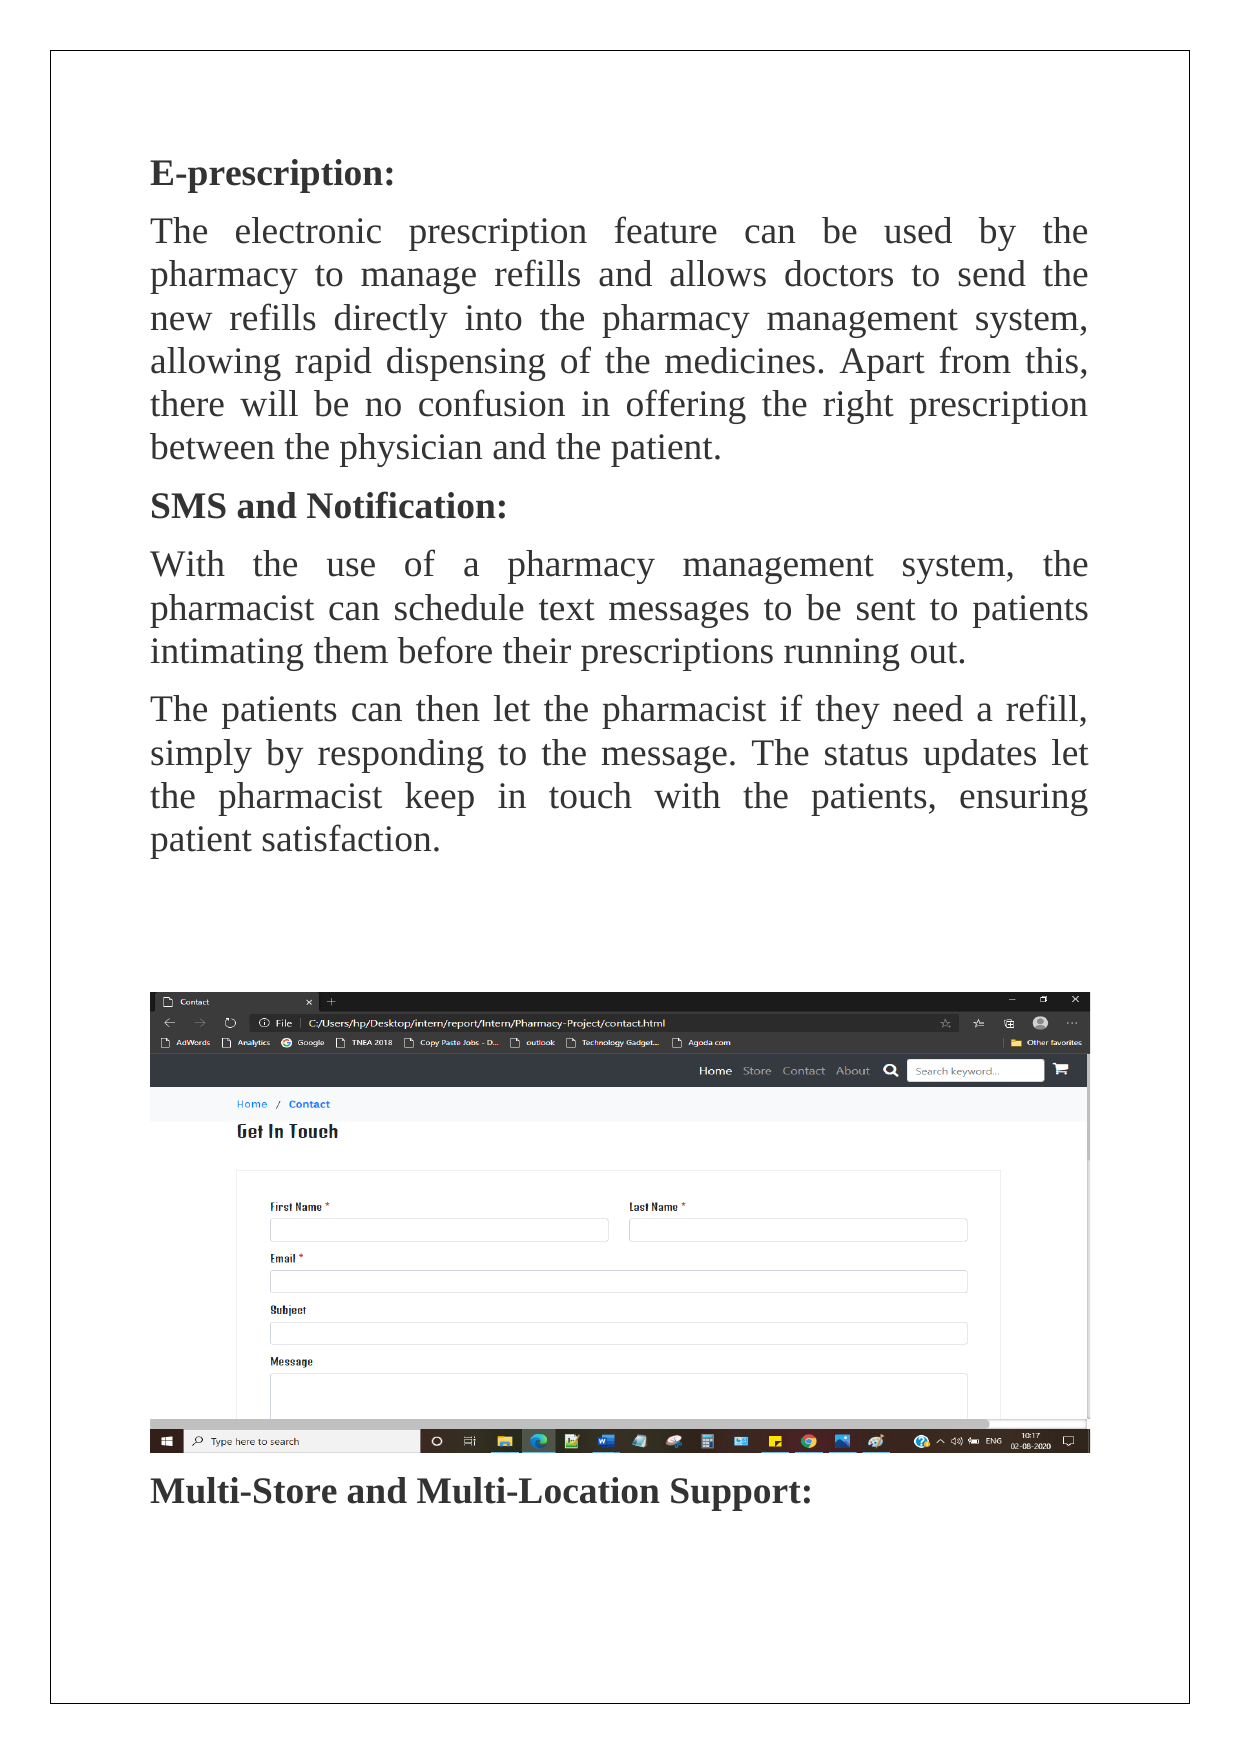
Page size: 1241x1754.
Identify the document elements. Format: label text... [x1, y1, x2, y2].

text SMS and Notification: [150, 483, 1090, 526]
text The electronic prescription feature can be used by the pharmacy to manage refills and allows doctors to send the new refills directly into the pharmacy management system, allowing rapid dispensing of the medicines. Apart from this, there will be no confusion in offering the right prescription between the physician and the patient. [150, 209, 1090, 467]
text The patients can then let the pharmacist if they need a refill, simply by responding to the message. The status updates let the pharmacist keep in touch with the patients, ensuring patient satisfaction. [150, 687, 1090, 859]
text With the use of a pharmacy management system, the pharmacist can schedule text messages to be sent to patients intimating them before their prescriptions running out. [150, 542, 1090, 671]
picture [150, 992, 1091, 1453]
text E-prescription: [150, 150, 1090, 193]
text Multi-Store and Multi-Location Support: [150, 1468, 1090, 1511]
